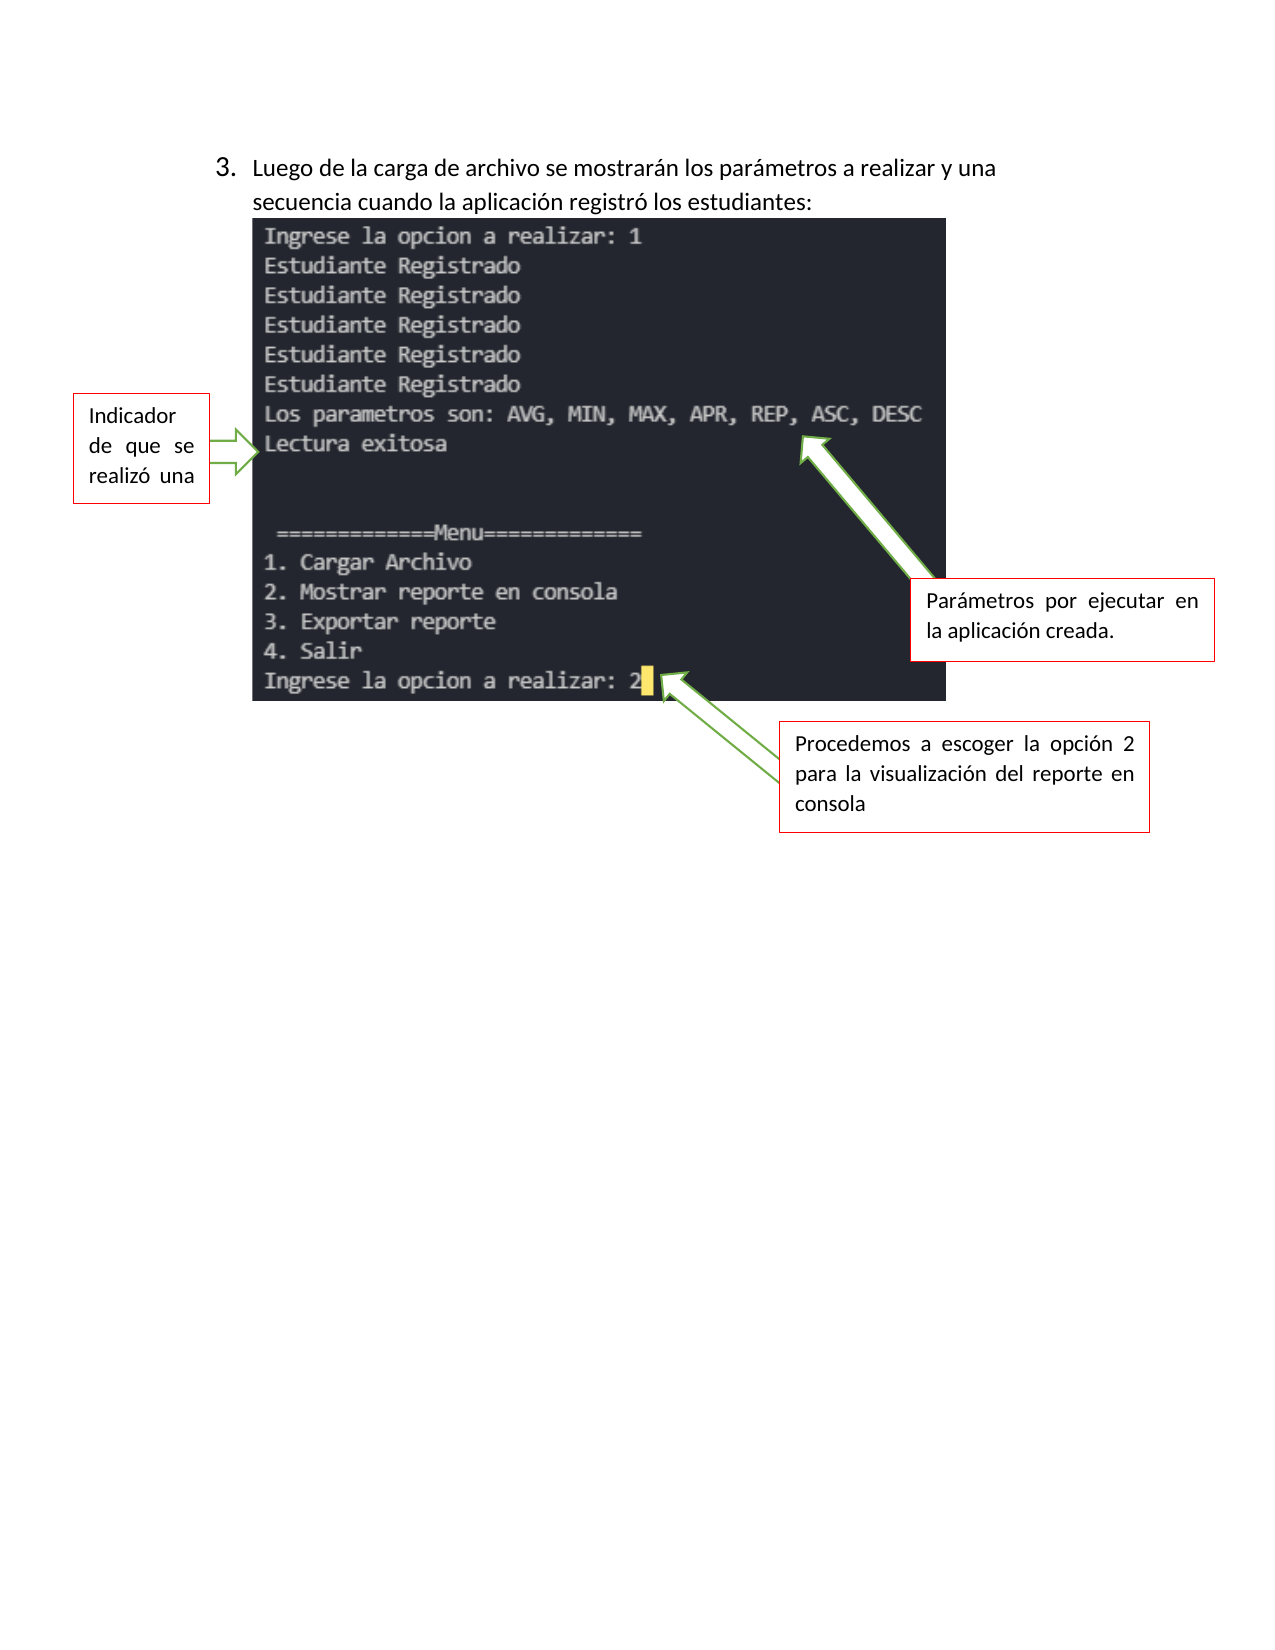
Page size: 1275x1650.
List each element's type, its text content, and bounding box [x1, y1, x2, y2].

picture [252, 218, 946, 701]
list Luego de la carga de archivo se mostrarán los parámetros a realizar y una secuencia cuando la aplicación registró los estudiantes: [215, 148, 1098, 216]
